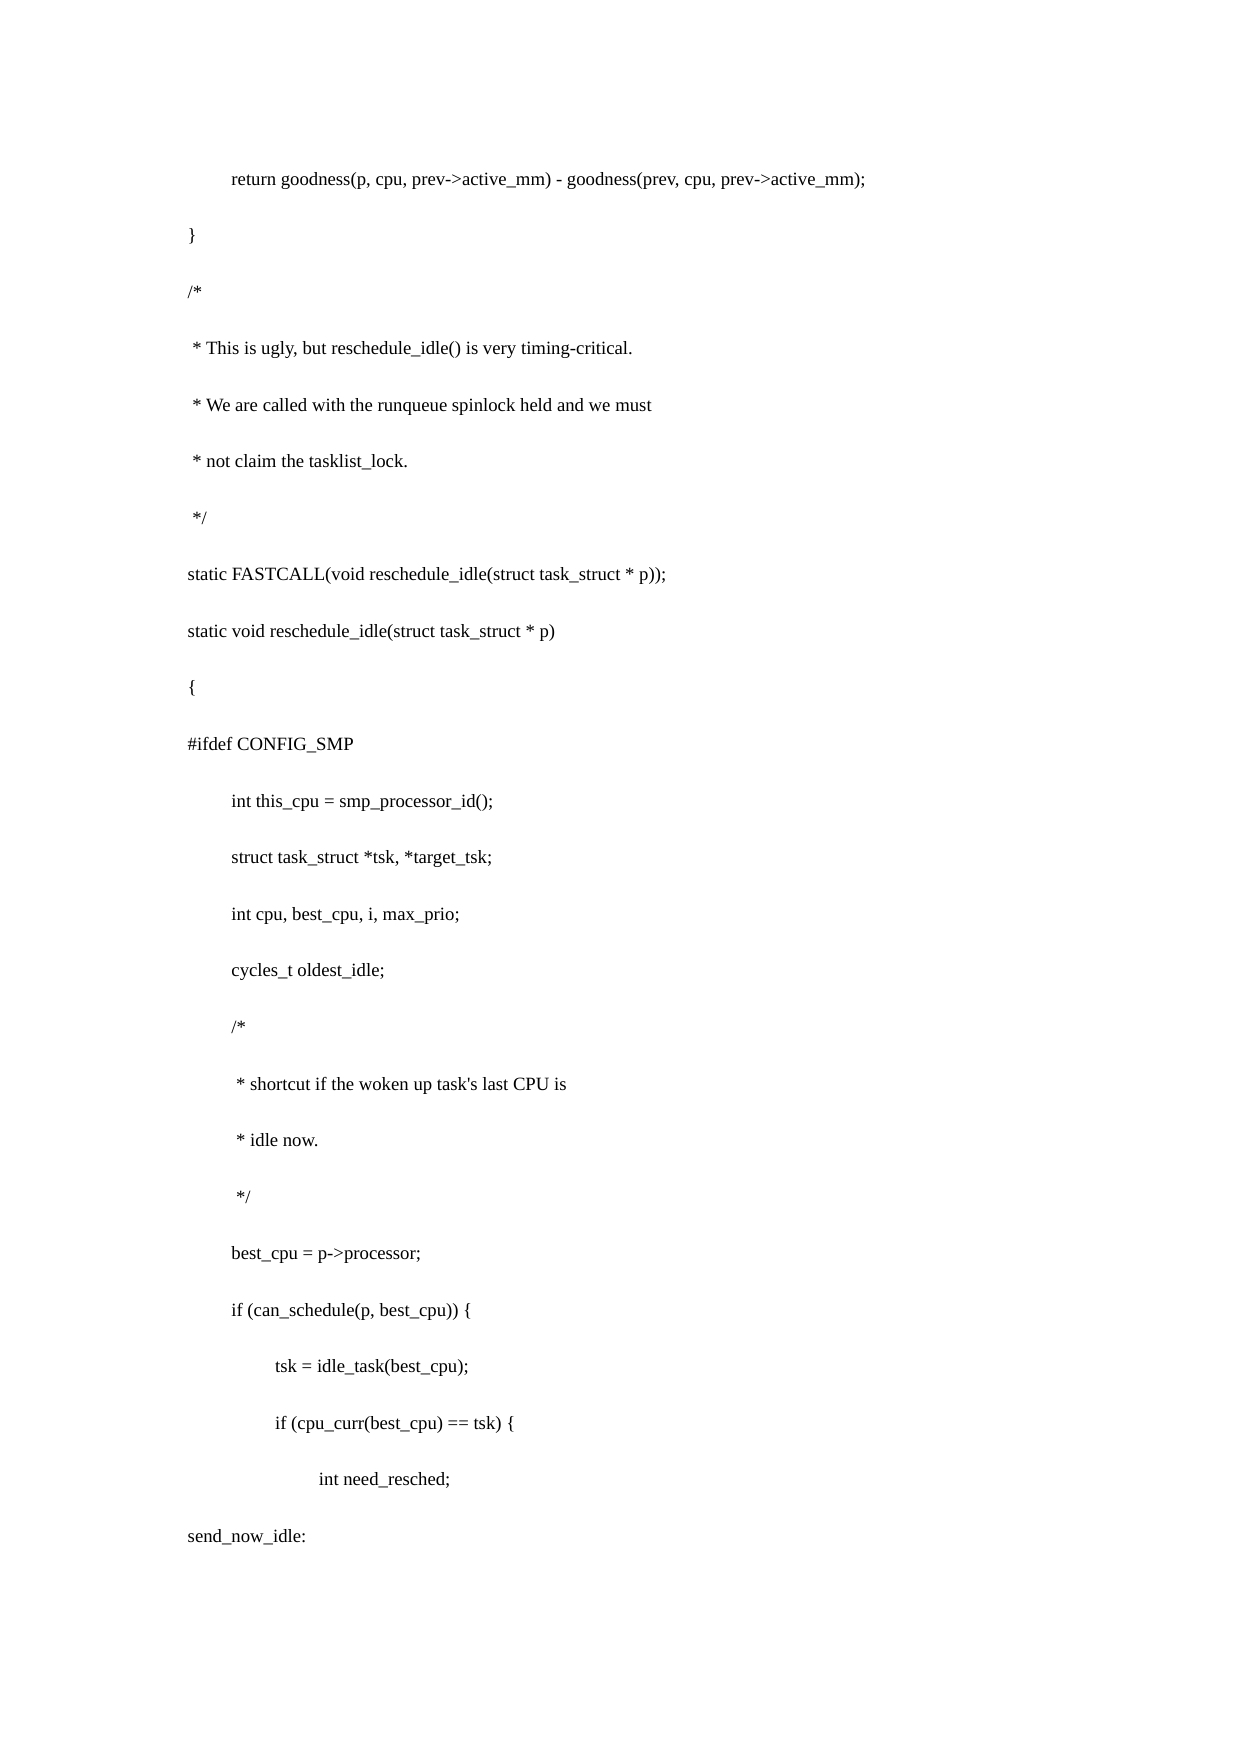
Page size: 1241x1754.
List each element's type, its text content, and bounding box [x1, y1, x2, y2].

text cycles_t oldest_idle; [187, 954, 1053, 986]
text * not claim the tasklist_lock. [187, 445, 1053, 477]
text int cpu, best_cpu, i, max_prio; [187, 897, 1053, 930]
text int need_resched; [187, 1463, 1053, 1495]
text } [187, 218, 1053, 251]
text if (cpu_curr(best_cpu) == tsk) { [187, 1406, 1053, 1439]
text * We are called with the runqueue spinlock held and we must [187, 388, 1053, 421]
text best_cpu = p->processor; [187, 1237, 1053, 1269]
text { [187, 671, 1053, 703]
text * idle now. [187, 1123, 1053, 1156]
text /* [187, 275, 1053, 308]
text */ [187, 501, 1053, 534]
text struct task_struct *tsk, *target_tsk; [187, 841, 1053, 873]
text * shortcut if the woken up task's last CPU is [187, 1067, 1053, 1099]
text tsk = idle_task(best_cpu); [187, 1350, 1053, 1382]
text #ifdef CONFIG_SMP [187, 728, 1053, 760]
text static void reschedule_idle(struct task_struct * p) [187, 614, 1053, 647]
text if (can_schedule(p, best_cpu)) { [187, 1293, 1053, 1326]
text static FASTCALL(void reschedule_idle(struct task_struct * p)); [187, 558, 1053, 590]
text */ [187, 1180, 1053, 1213]
text /* [187, 1010, 1053, 1043]
text * This is ugly, but reschedule_idle() is very timing-critical. [187, 332, 1053, 364]
text send_now_idle: [187, 1519, 1053, 1552]
text int this_cpu = smp_processor_id(); [187, 784, 1053, 817]
text return goodness(p, cpu, prev->active_mm) - goodness(prev, cpu, prev->active_mm); [187, 162, 1053, 194]
